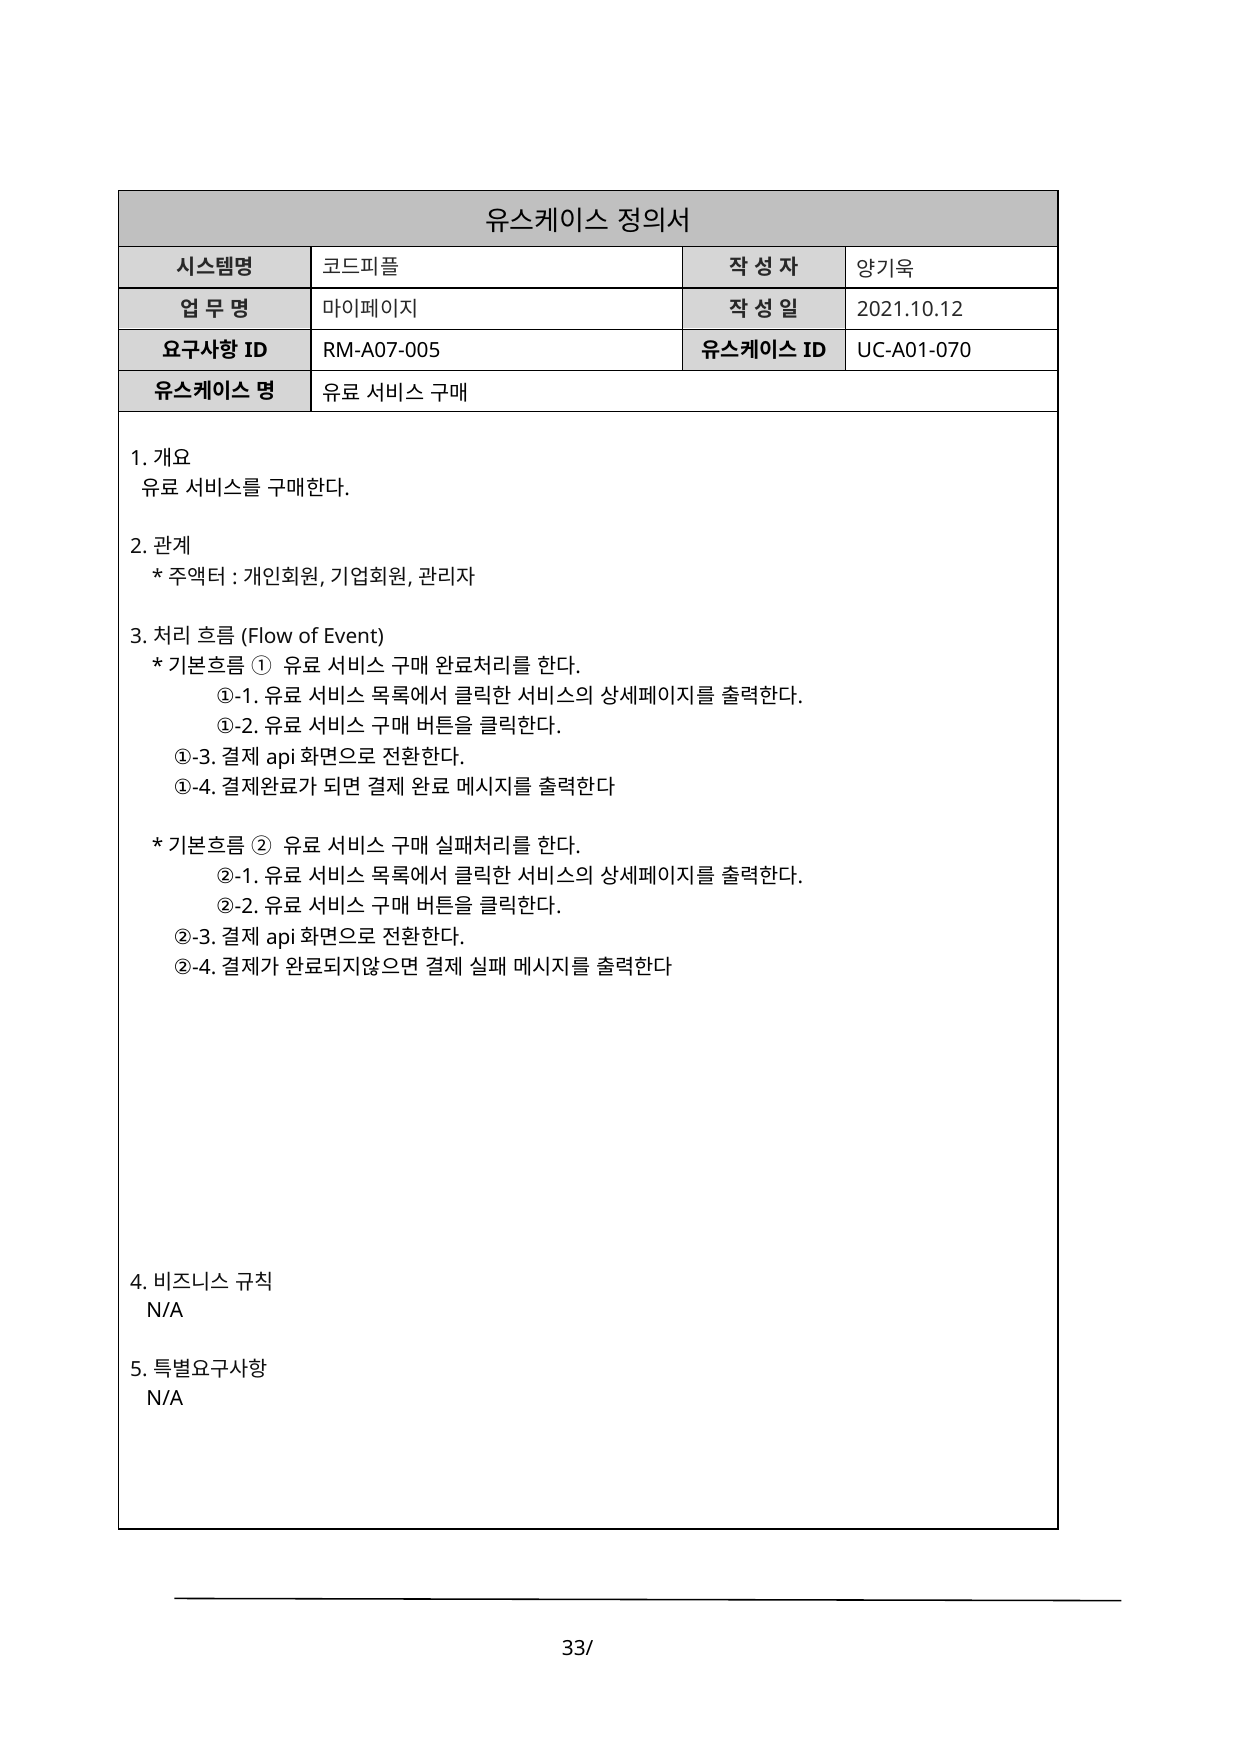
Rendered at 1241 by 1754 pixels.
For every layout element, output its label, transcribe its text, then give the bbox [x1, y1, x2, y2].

table_cell 유료 서비스 구매 [312, 371, 1057, 411]
table_cell 유스케이스 ID [683, 330, 845, 370]
table_cell 요구사항 ID [119, 330, 310, 370]
table_cell UC-A01-070 [846, 330, 1057, 370]
table_cell 2021.10.12 [846, 289, 1057, 328]
table_cell 1. 개요 유료 서비스를 구매한다. 2. 관계 * 주액터 : 개인회원, 기업회원, 관리자 3. 처리 흐름 (Flow of Event) * 기본흐름 ① 유료 서비스 구매 완료처리를 한다. ①-1. 유료 서비스 목록에서 클릭한 서비스의 상세페이지를 출력한다. ①-2. 유료 서비스 구매 버튼을 클릭한다. ①-3. 결제 api화면으로 전환한다. ①-4. 결제완료가 되면 결제 완료 메시지를 출력한다 * 기본흐름 ② 유료 서비스 구매 실패처리를 한다. ②-1. 유료 서비스 목록에서 클릭한 서비스의 상세페이지를 출력한다. ②-2. 유료 서비스 구매 버튼을 클릭한다. ②-3. 결제 api화면으로 전환한다. ②-4. 결제가 완료되지않으면 결제 실패 메시지를 출력한다 4. 비즈니스 규칙 N/A 5. 특별요구사항 N/A [119, 412, 1057, 1528]
table_cell 양기욱 [846, 247, 1057, 287]
table_cell 시스템명 [119, 247, 310, 287]
table_header 유스케이스 정의서 [119, 191, 1057, 246]
table_cell 업 무 명 [119, 289, 310, 328]
table_cell RM-A07-005 [312, 330, 682, 370]
table_cell 작 성 자 [683, 247, 845, 287]
table_cell 코드피플 [312, 247, 682, 287]
table_cell 유스케이스 명 [119, 371, 310, 411]
table_cell 마이페이지 [312, 289, 682, 328]
table_cell 작 성 일 [683, 289, 845, 328]
